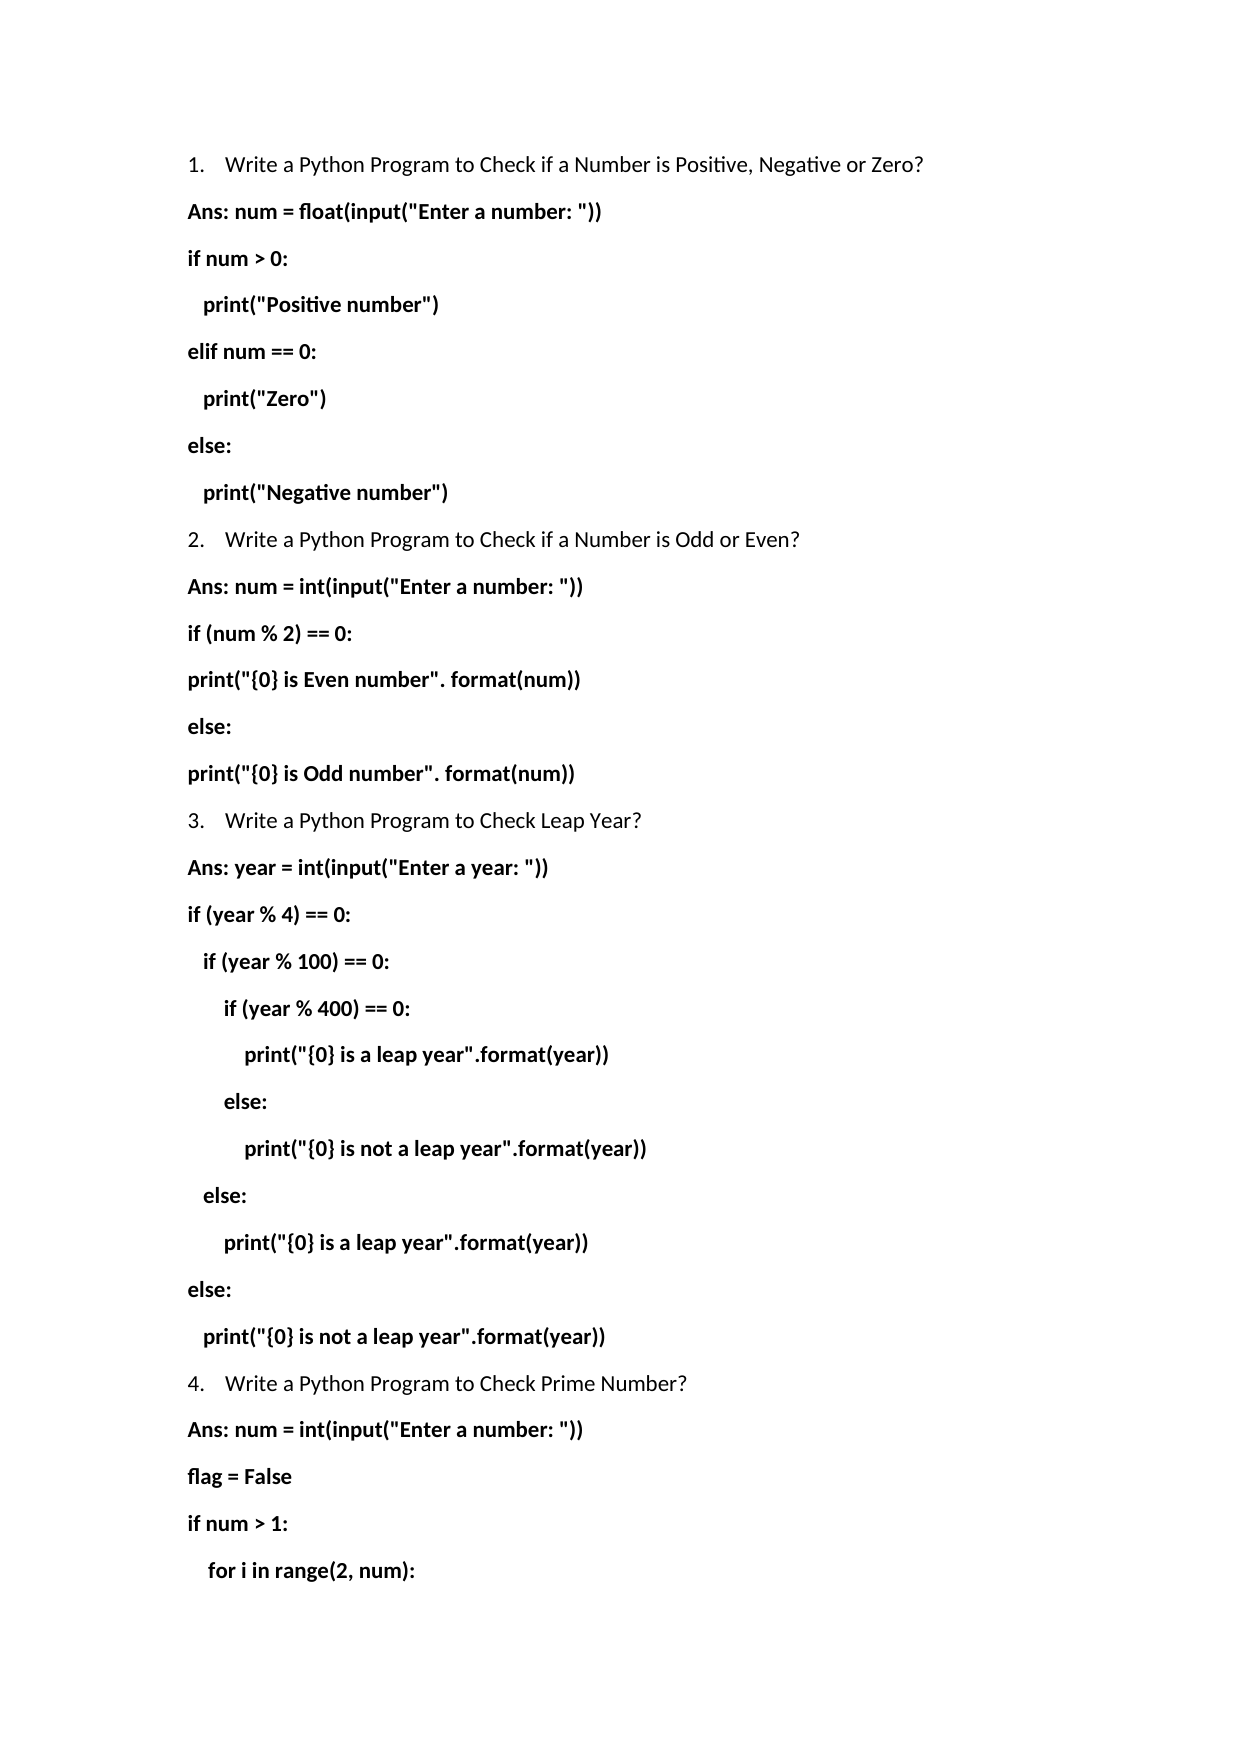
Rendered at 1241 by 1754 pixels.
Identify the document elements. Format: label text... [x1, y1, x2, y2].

text flag = False [187, 1462, 1090, 1491]
text print("{0} is Even number". format(num)) [187, 666, 1090, 694]
text else: [187, 1181, 1090, 1209]
text else: [187, 431, 1090, 459]
text if (year % 4) == 0: [187, 900, 1090, 928]
list Write a Python Program to Check if a Number is Positive, Negative or Zero? [187, 150, 1090, 178]
text elif num == 0: [187, 337, 1090, 366]
text if (year % 100) == 0: [187, 947, 1090, 975]
text if num > 1: [187, 1509, 1090, 1537]
text for i in range(2, num): [187, 1556, 1090, 1584]
text print("Positive number") [187, 291, 1090, 319]
text print("{0} is a leap year".format(year)) [187, 1228, 1090, 1256]
text if num > 0: [187, 244, 1090, 272]
text print("{0} is a leap year".format(year)) [187, 1041, 1090, 1069]
text if (year % 400) == 0: [187, 994, 1090, 1022]
list Write a Python Program to Check if a Number is Odd or Even? [187, 525, 1090, 553]
text if (num % 2) == 0: [187, 619, 1090, 647]
text print("Negative number") [187, 478, 1090, 506]
text Ans: num = float(input("Enter a number: ")) [187, 197, 1090, 225]
text else: [187, 712, 1090, 741]
text print("Zero") [187, 384, 1090, 412]
text else: [187, 1275, 1090, 1303]
text Ans: num = int(input("Enter a number: ")) [187, 572, 1090, 600]
text else: [187, 1087, 1090, 1116]
list Write a Python Program to Check Leap Year? [187, 806, 1090, 834]
text Ans: num = int(input("Enter a number: ")) [187, 1416, 1090, 1444]
text print("{0} is not a leap year".format(year)) [187, 1134, 1090, 1162]
text print("{0} is not a leap year".format(year)) [187, 1322, 1090, 1350]
text print("{0} is Odd number". format(num)) [187, 759, 1090, 787]
list Write a Python Program to Check Prime Number? [187, 1369, 1090, 1397]
text Ans: year = int(input("Enter a year: ")) [187, 853, 1090, 881]
